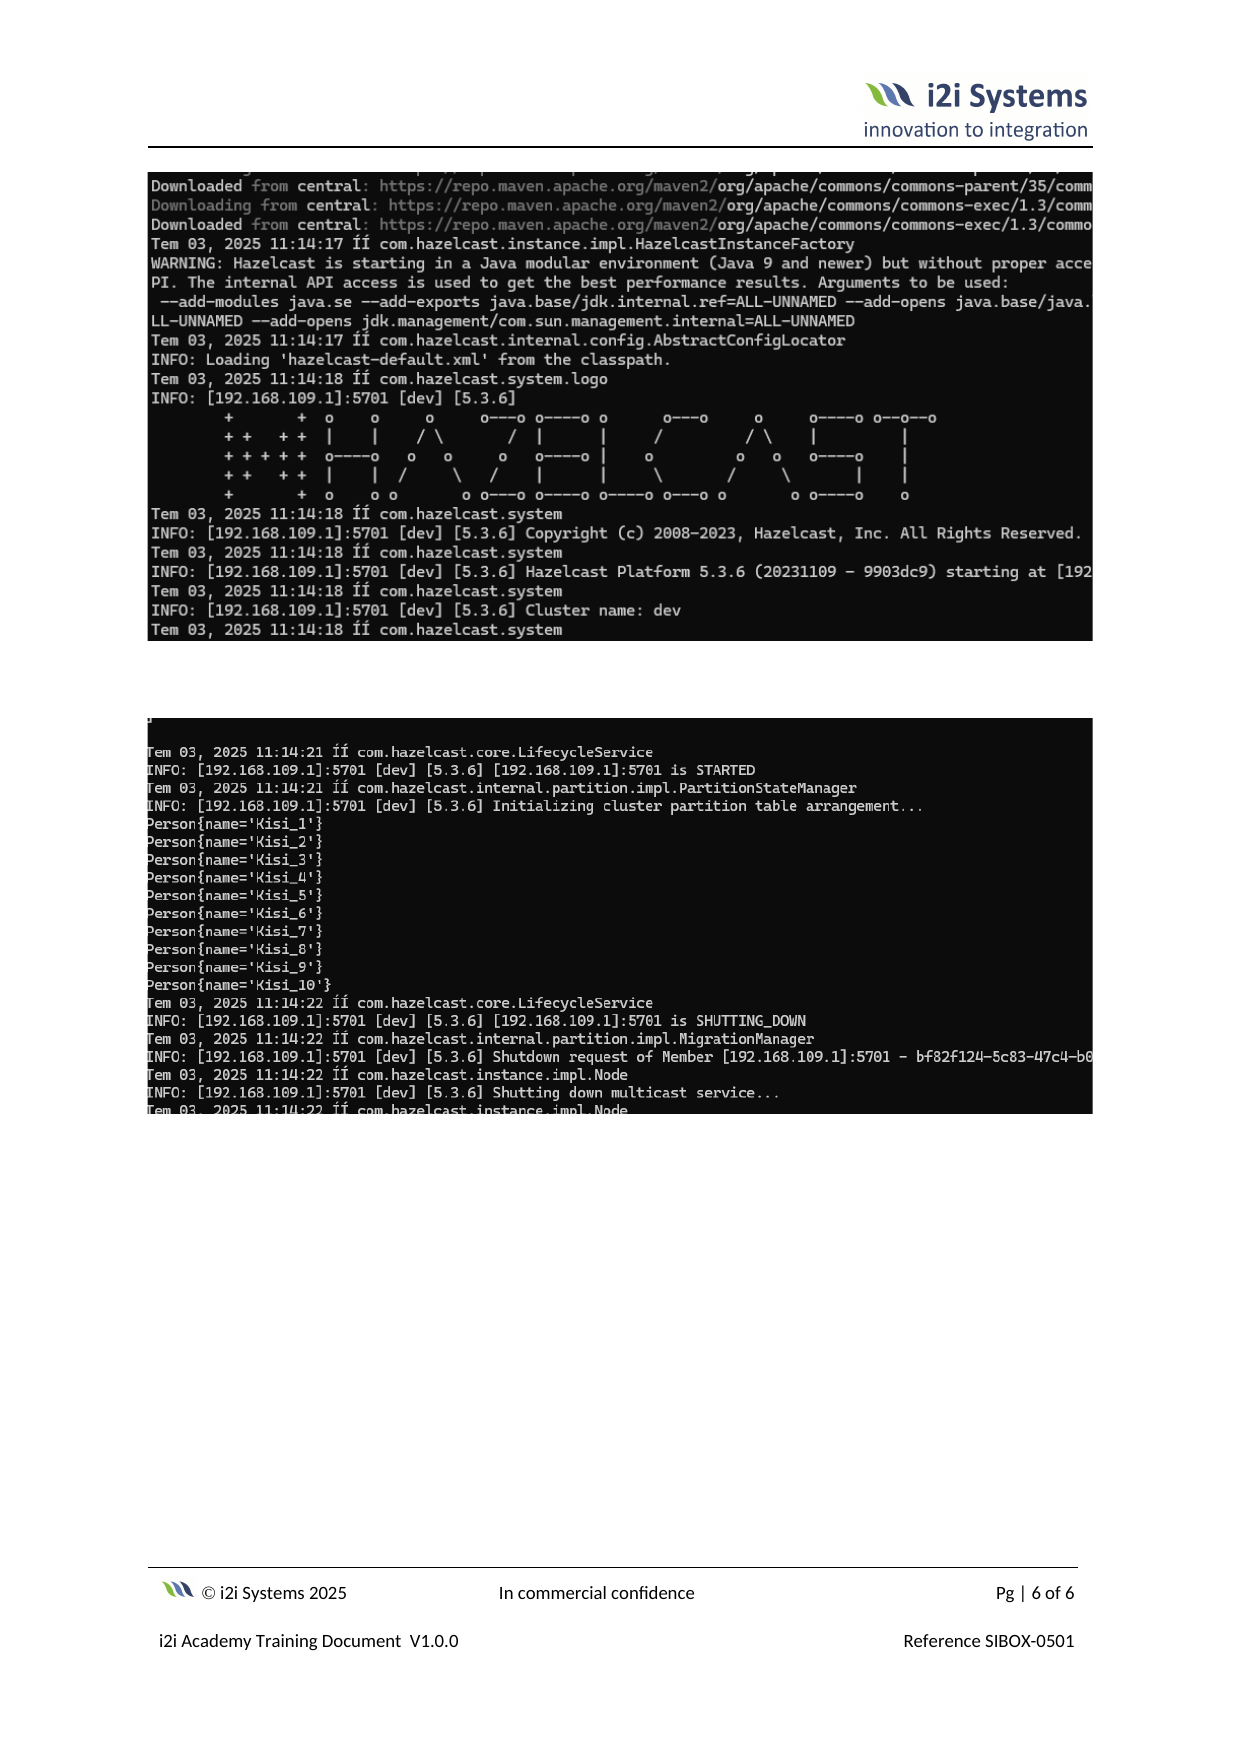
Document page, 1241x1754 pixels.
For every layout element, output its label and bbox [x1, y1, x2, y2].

picture [158, 1576, 197, 1600]
picture [857, 73, 1094, 145]
picture [147, 172, 1093, 641]
picture [147, 718, 1093, 1114]
